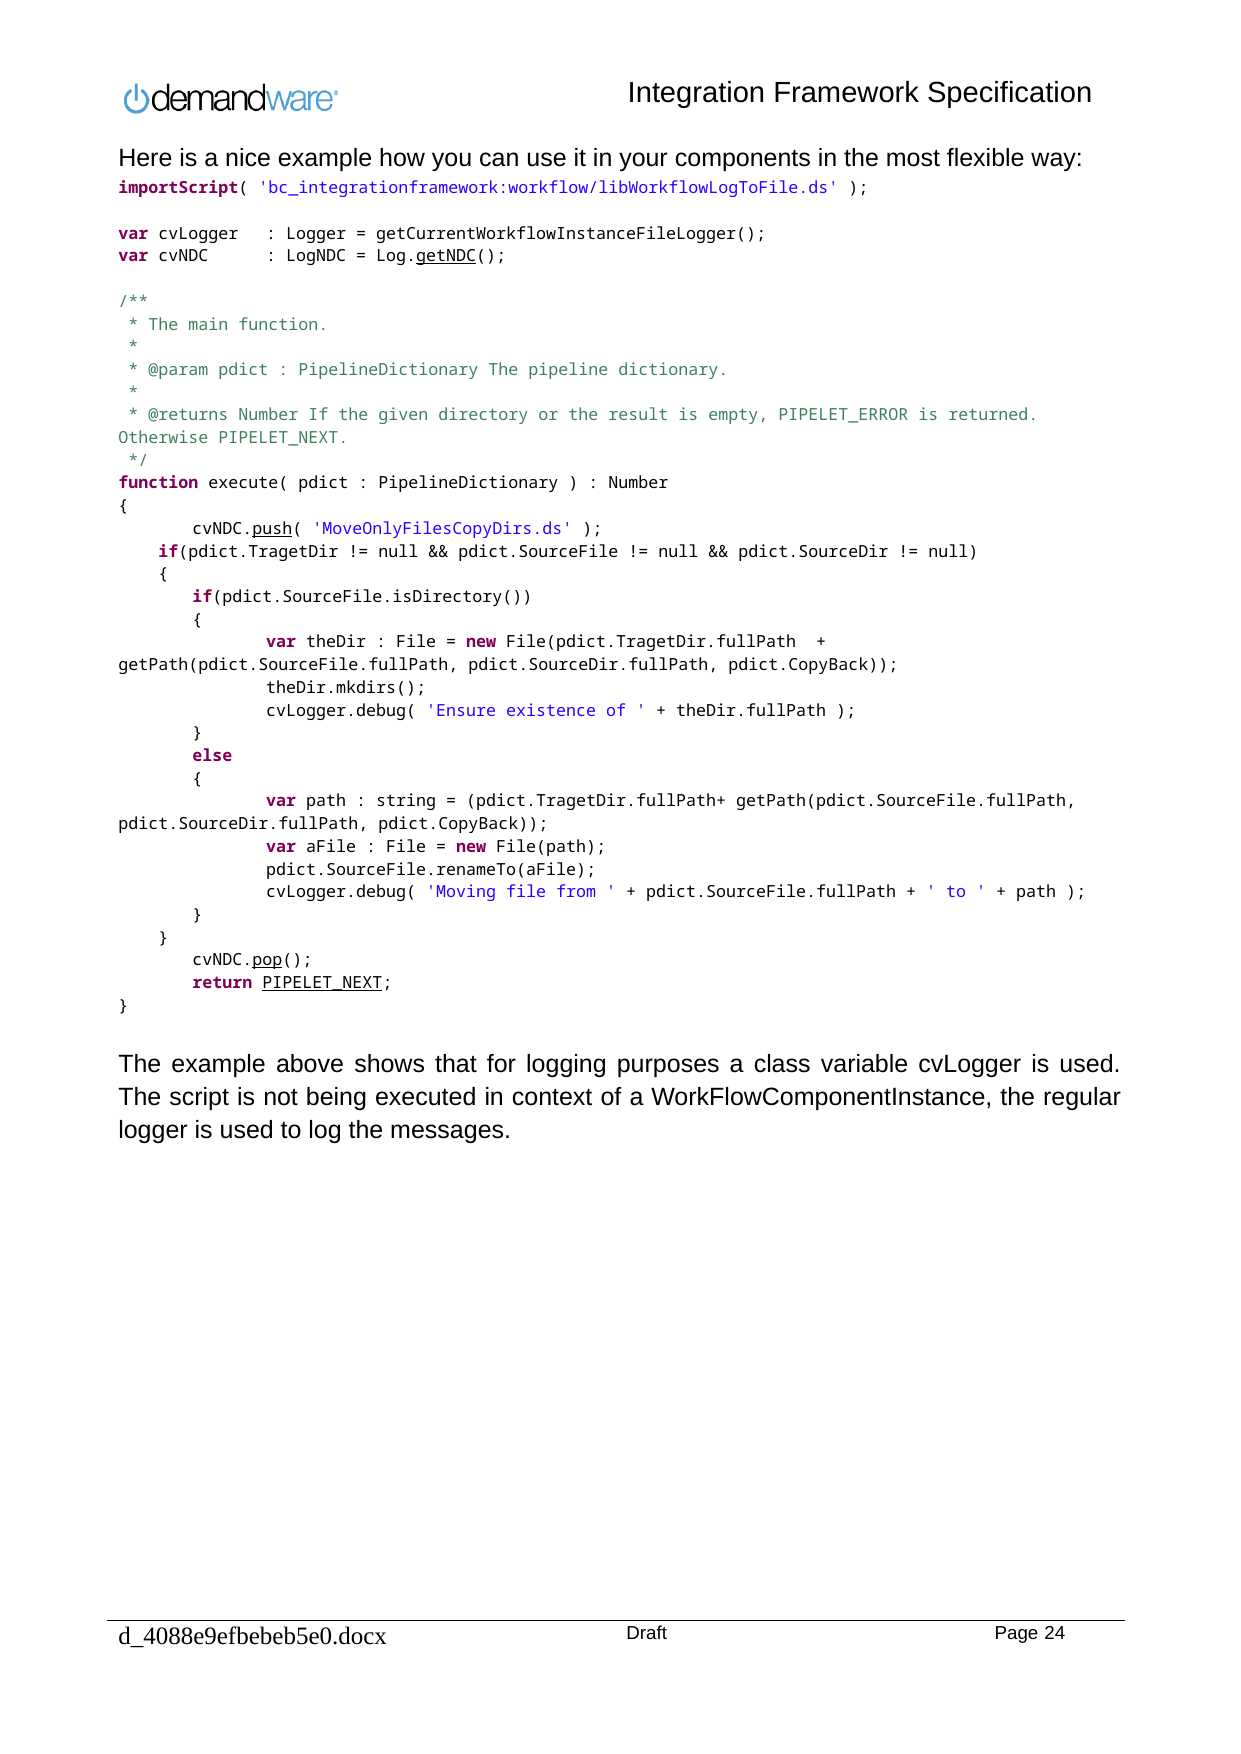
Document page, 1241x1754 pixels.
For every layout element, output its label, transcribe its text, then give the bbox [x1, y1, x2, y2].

text } [118, 993, 1122, 1016]
text var cvLogger : Logger = getCurrentWorkflowInstanceFileLogger(); [118, 221, 1122, 244]
text */ [118, 448, 1122, 471]
text The example above shows that for logging purposes a class variable cvLogger is used. The script is not being executed in context of a WorkFlowComponentInstance, the regular logger is used to log the messages. [118, 1049, 1122, 1144]
text cvNDC.pop(); [118, 948, 1122, 971]
text * @param pdict : PipelineDictionary The pipeline dictionary. [118, 358, 1122, 380]
text cvNDC.push( 'MoveOnlyFilesCopyDirs.ds' ); [118, 517, 1122, 539]
text var theDir : File = new File(pdict.TragetDir.fullPath + getPath(pdict.SourceFile.fullPath, pdict.SourceDir.fullPath, pdict.CopyBack)); [118, 630, 1122, 676]
text return PIPELET_NEXT; [118, 971, 1122, 993]
text pdict.SourceFile.renameTo(aFile); [118, 857, 1122, 880]
text var aFile : File = new File(path); [118, 834, 1122, 857]
text } [118, 925, 1122, 948]
text { [118, 494, 1122, 517]
text Here is a nice example how you can use it in your components in the most flexible way: [118, 143, 1122, 172]
text * [118, 380, 1122, 403]
text var cvNDC : LogNDC = Log.getNDC(); [118, 244, 1122, 267]
text var path : string = (pdict.TragetDir.fullPath+ getPath(pdict.SourceFile.fullPath, pdict.SourceDir.fullPath, pdict.CopyBack)); [118, 789, 1122, 834]
text * @returns Number If the given directory or the result is empty, PIPELET_ERROR is returned. Otherwise PIPELET_NEXT. [118, 403, 1122, 448]
picture [118, 75, 344, 115]
text } [118, 903, 1122, 925]
text * The main function. [118, 312, 1122, 335]
text theDir.mkdirs(); [118, 676, 1122, 698]
text if(pdict.SourceFile.isDirectory()) [118, 585, 1122, 607]
text else [118, 744, 1122, 766]
text cvLogger.debug( 'Moving file from ' + pdict.SourceFile.fullPath + ' to ' + path ); [118, 880, 1122, 903]
text if(pdict.TragetDir != null && pdict.SourceFile != null && pdict.SourceDir != null) [118, 539, 1122, 562]
text /** [118, 289, 1122, 312]
text * [118, 335, 1122, 358]
text function execute( pdict : PipelineDictionary ) : Number [118, 471, 1122, 494]
text cvLogger.debug( 'Ensure existence of ' + theDir.fullPath ); [118, 698, 1122, 721]
text importScript( 'bc_integrationframework:workflow/libWorkflowLogToFile.ds' ); [118, 176, 1122, 199]
text { [118, 562, 1122, 585]
text { [118, 766, 1122, 789]
text { [118, 607, 1122, 630]
text } [118, 721, 1122, 744]
